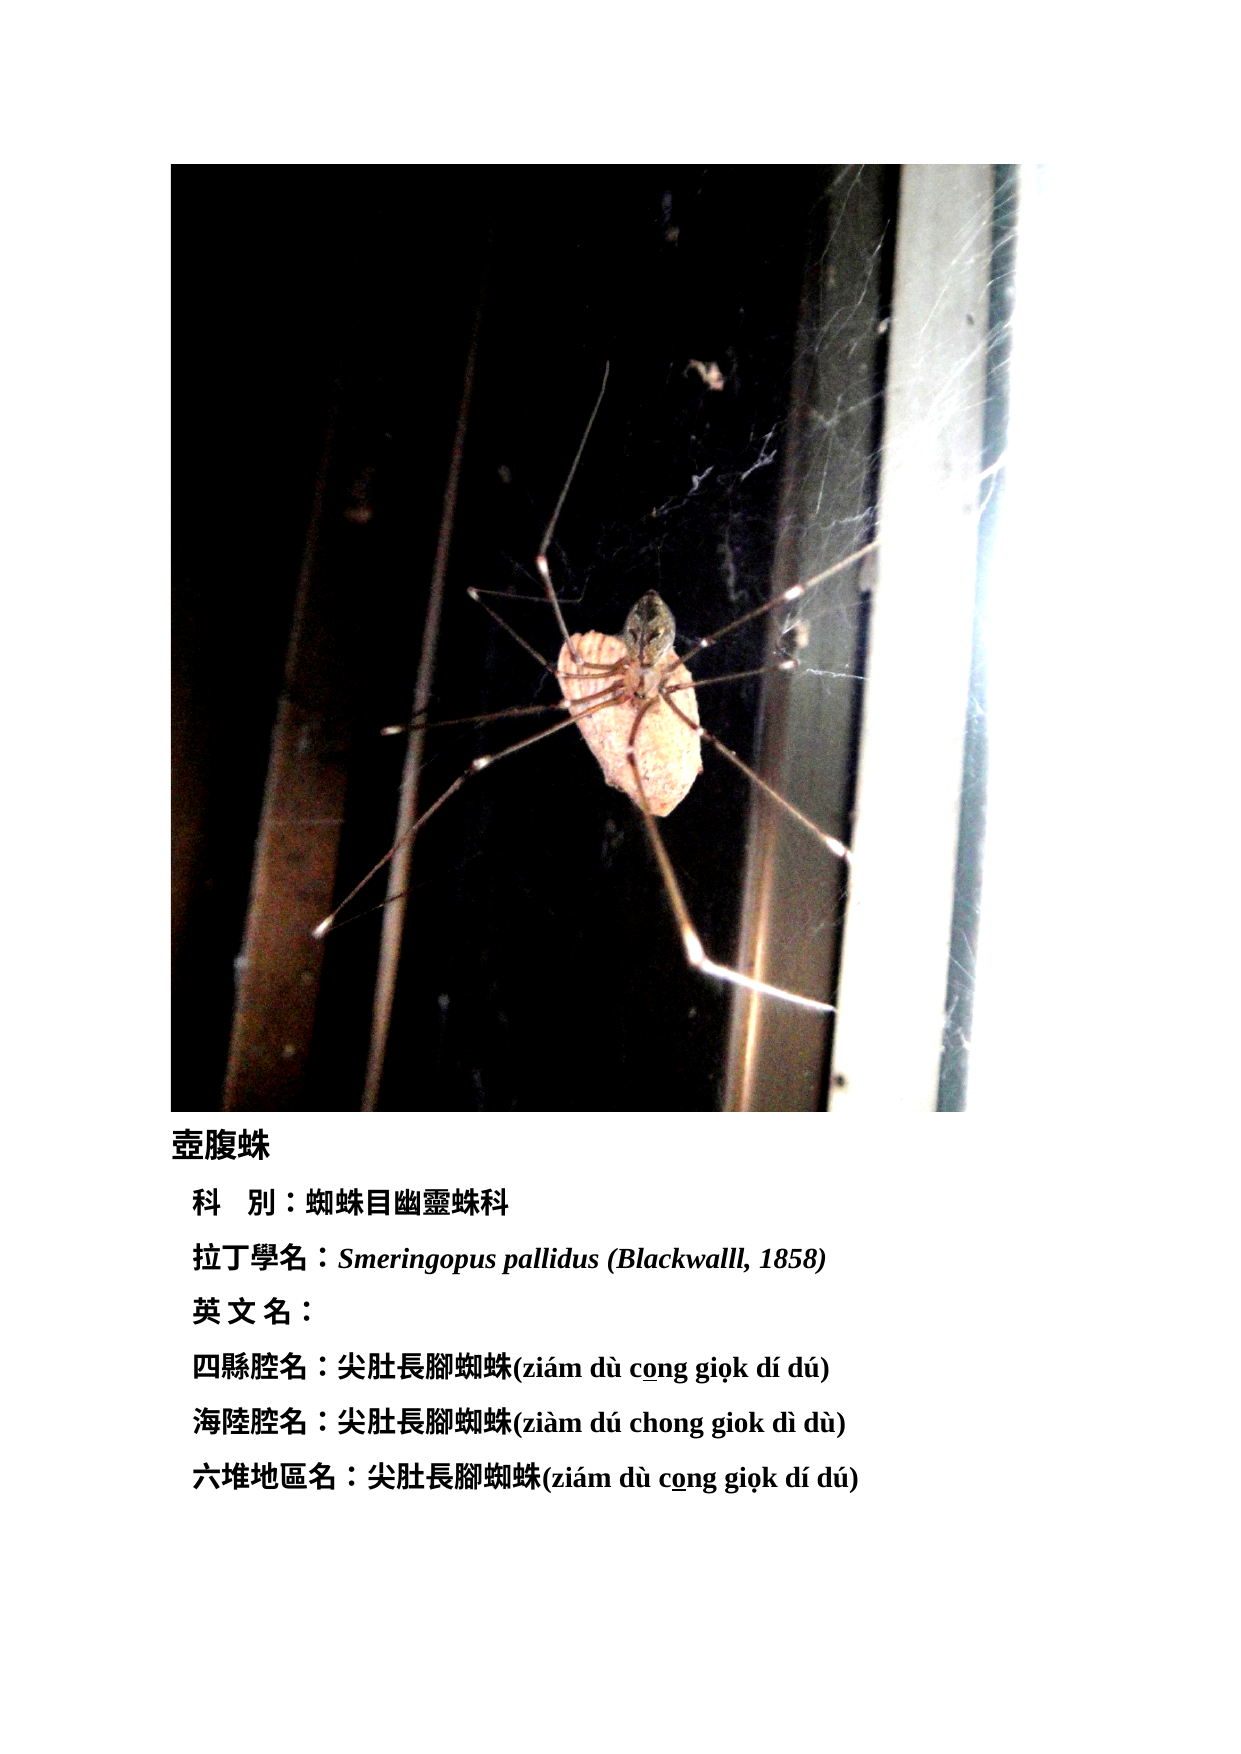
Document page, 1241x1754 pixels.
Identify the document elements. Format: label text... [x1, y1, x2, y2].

table_cell 壺腹蛛 科 別：蜘蛛目幽靈蛛科 拉丁學名：Smeringopus pallidus (Blackwalll, 1858) 英 文 名： 四縣腔名：尖肚長腳蜘蛛(ziám dù cong giọk dí dú) 海陸腔名：尖肚長腳蜘蛛(ziàm dú chong giok dì dù) 六堆地區名：尖肚長腳蜘蛛(ziám dù cong giọk dí dú) [160, 1119, 1078, 1503]
table_header [160, 165, 1078, 1119]
